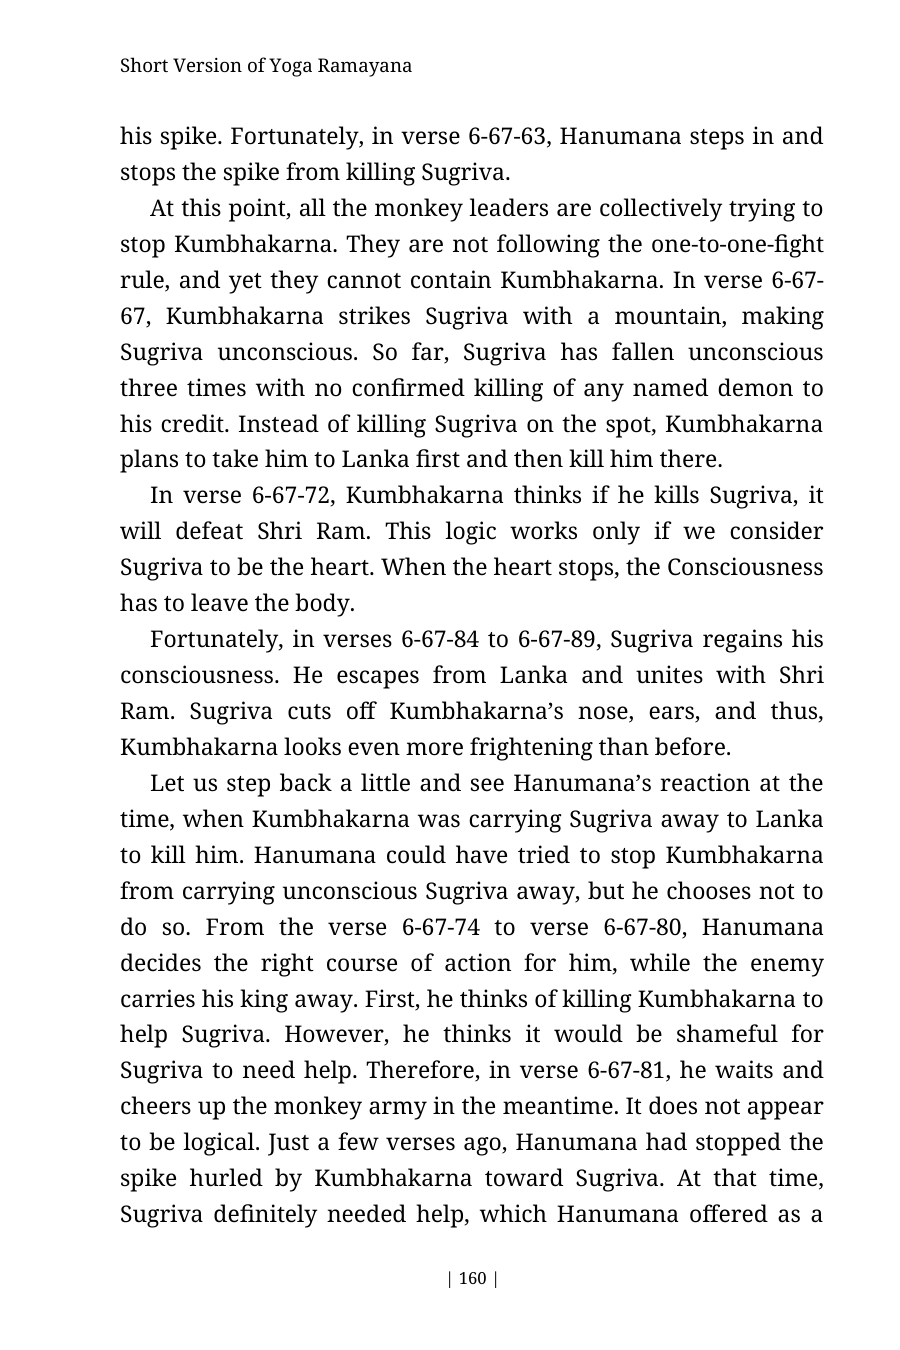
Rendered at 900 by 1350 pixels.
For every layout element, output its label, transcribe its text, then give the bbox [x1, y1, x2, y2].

text At this point, all the monkey leaders are collectively trying to stop Kumbhakarna. They are not following the one-to-one-fight rule, and yet they cannot contain Kumbhakarna. In verse 6-67-67, Kumbhakarna strikes Sugriva with a mountain, making Sugriva unconscious. So far, Sugriva has fallen unconscious three times with no confirmed killing of any named demon to his credit. Instead of killing Sugriva on the spot, Kumbhakarna plans to take him to Lanka first and then kill him there. [120, 192, 825, 475]
text In verse 6-67-72, Kumbhakarna thinks if he kills Sugriva, it will defeat Shri Ram. This logic works only if we consider Sugriva to be the heart. When the heart stops, the Consciousness has to leave the body. [120, 479, 825, 618]
text Fortunately, in verses 6-67-84 to 6-67-89, Sugriva regains his consciousness. He escapes from Lanka and unites with Shri Ram. Sugriva cuts off Kumbhakarna’s nose, ears, and thus, Kumbhakarna looks even more frightening than before. [120, 623, 825, 762]
